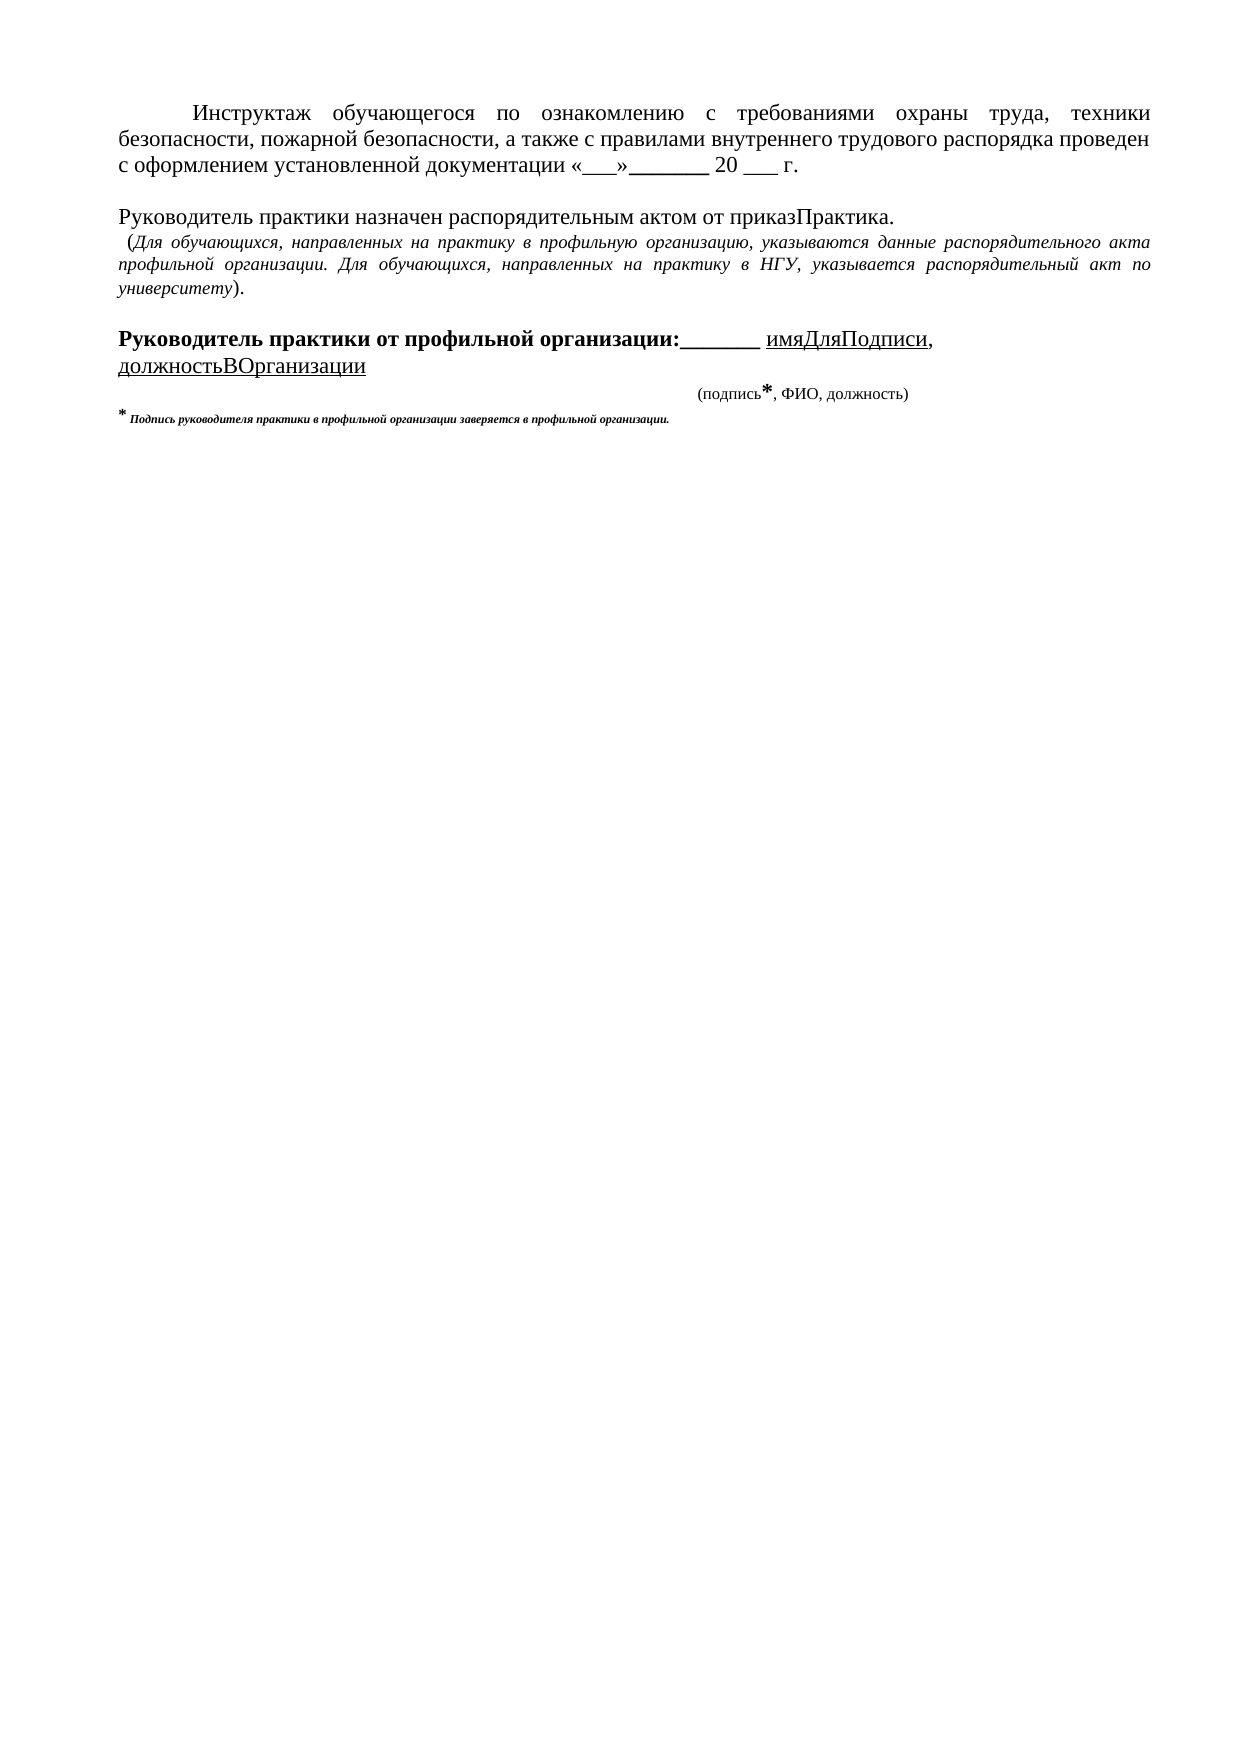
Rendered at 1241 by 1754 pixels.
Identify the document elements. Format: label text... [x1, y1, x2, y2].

text (Для обучающихся, направленных на практику в профильную организацию, указываются данные распорядительного акта профильной организации. Для обучающихся, направленных на практику в НГУ, указывается распорядительный акт по университету). [118, 229, 1152, 299]
text Руководитель практики от профильной организации:_______ имяДляПодписи, должностьВОрганизации [118, 325, 1152, 378]
text (подпись*, ФИО, должность) [568, 378, 1152, 404]
text Инструктаж обучающегося по ознакомлению с требованиями охраны труда, техники безопасности, пожарной безопасности, а также с правилами внутреннего трудового распорядка проведен с оформлением установленной документации «___»_______ 20 ___ г. [118, 99, 1152, 178]
text * Подпись руководителя практики в профильной организации заверяется в профильной организации. [118, 404, 1152, 438]
text Руководитель практики назначен распорядительным актом от приказПрактика. [118, 203, 1152, 229]
